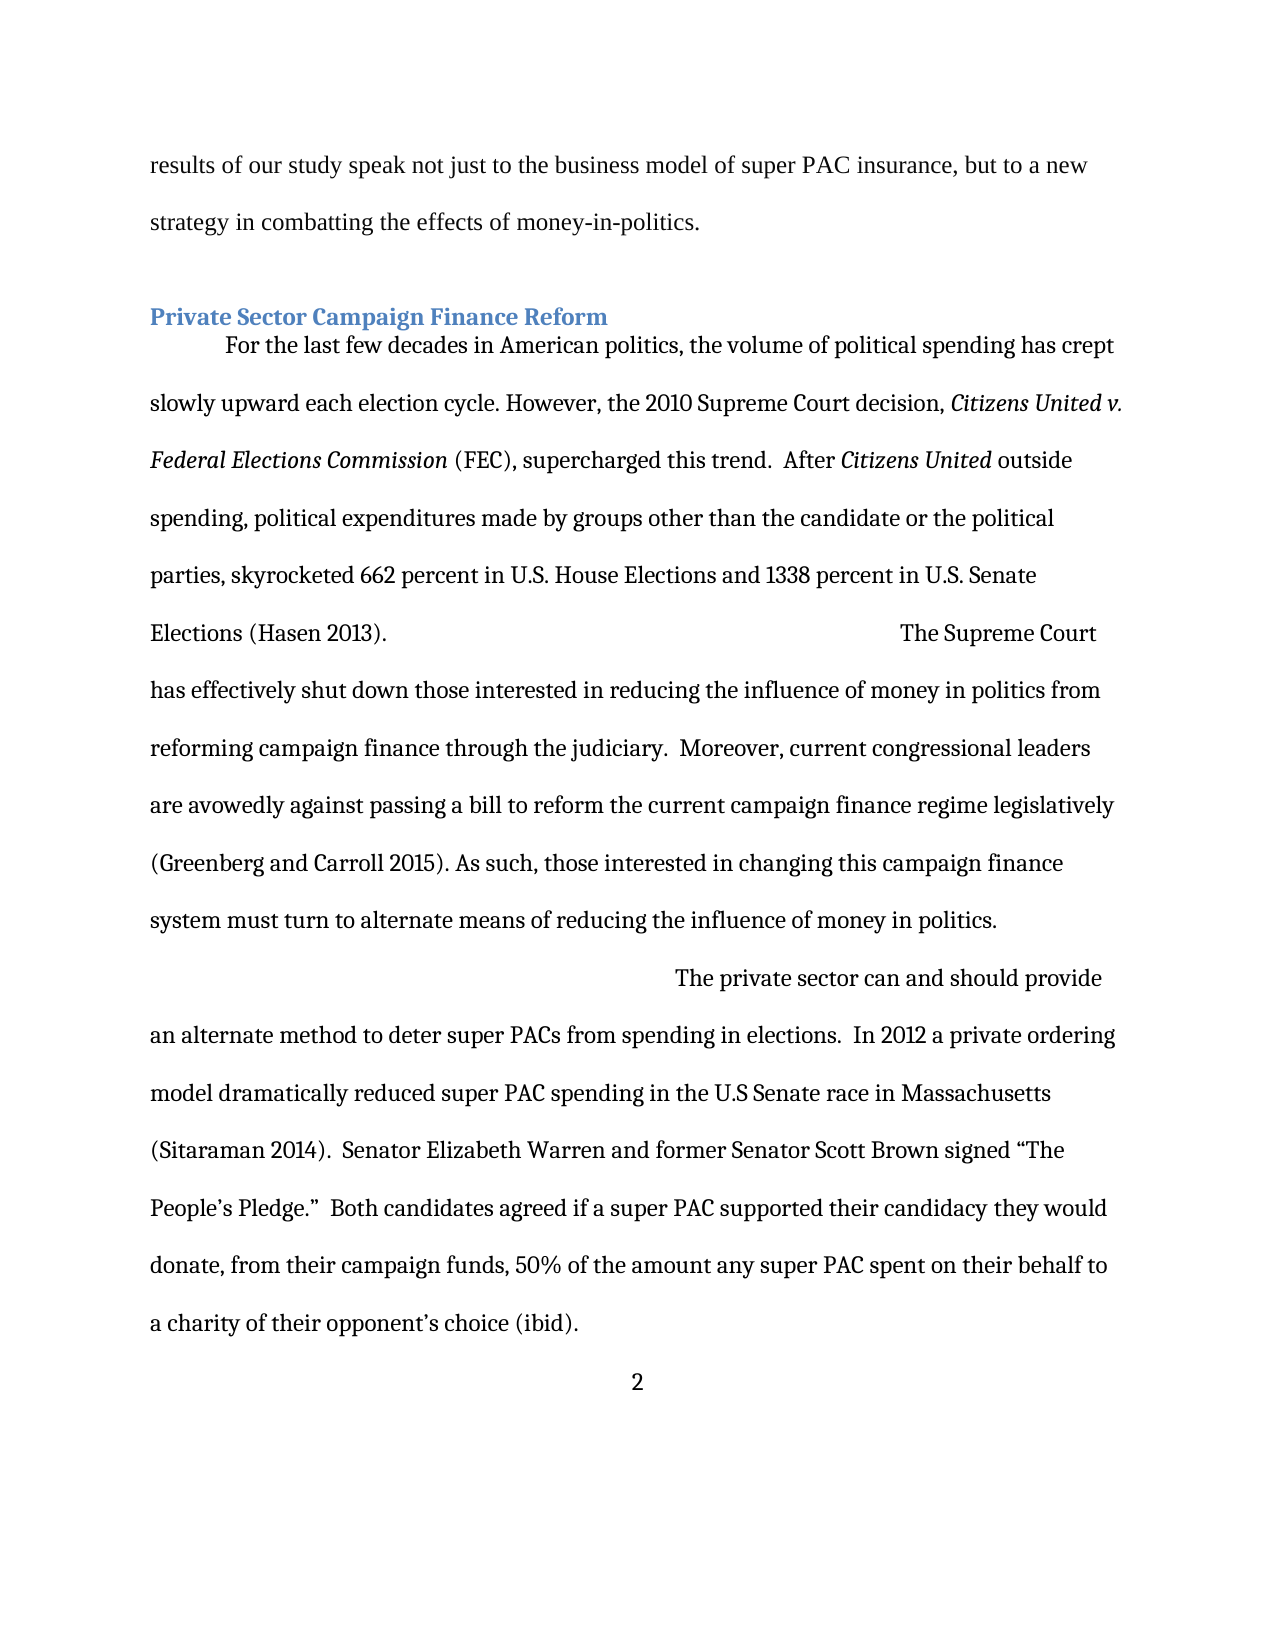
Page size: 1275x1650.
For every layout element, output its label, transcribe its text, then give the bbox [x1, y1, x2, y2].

subtitle Private Sector Campaign Finance Reform [150, 302, 1125, 331]
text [150, 331, 1125, 1337]
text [150, 150, 1125, 236]
